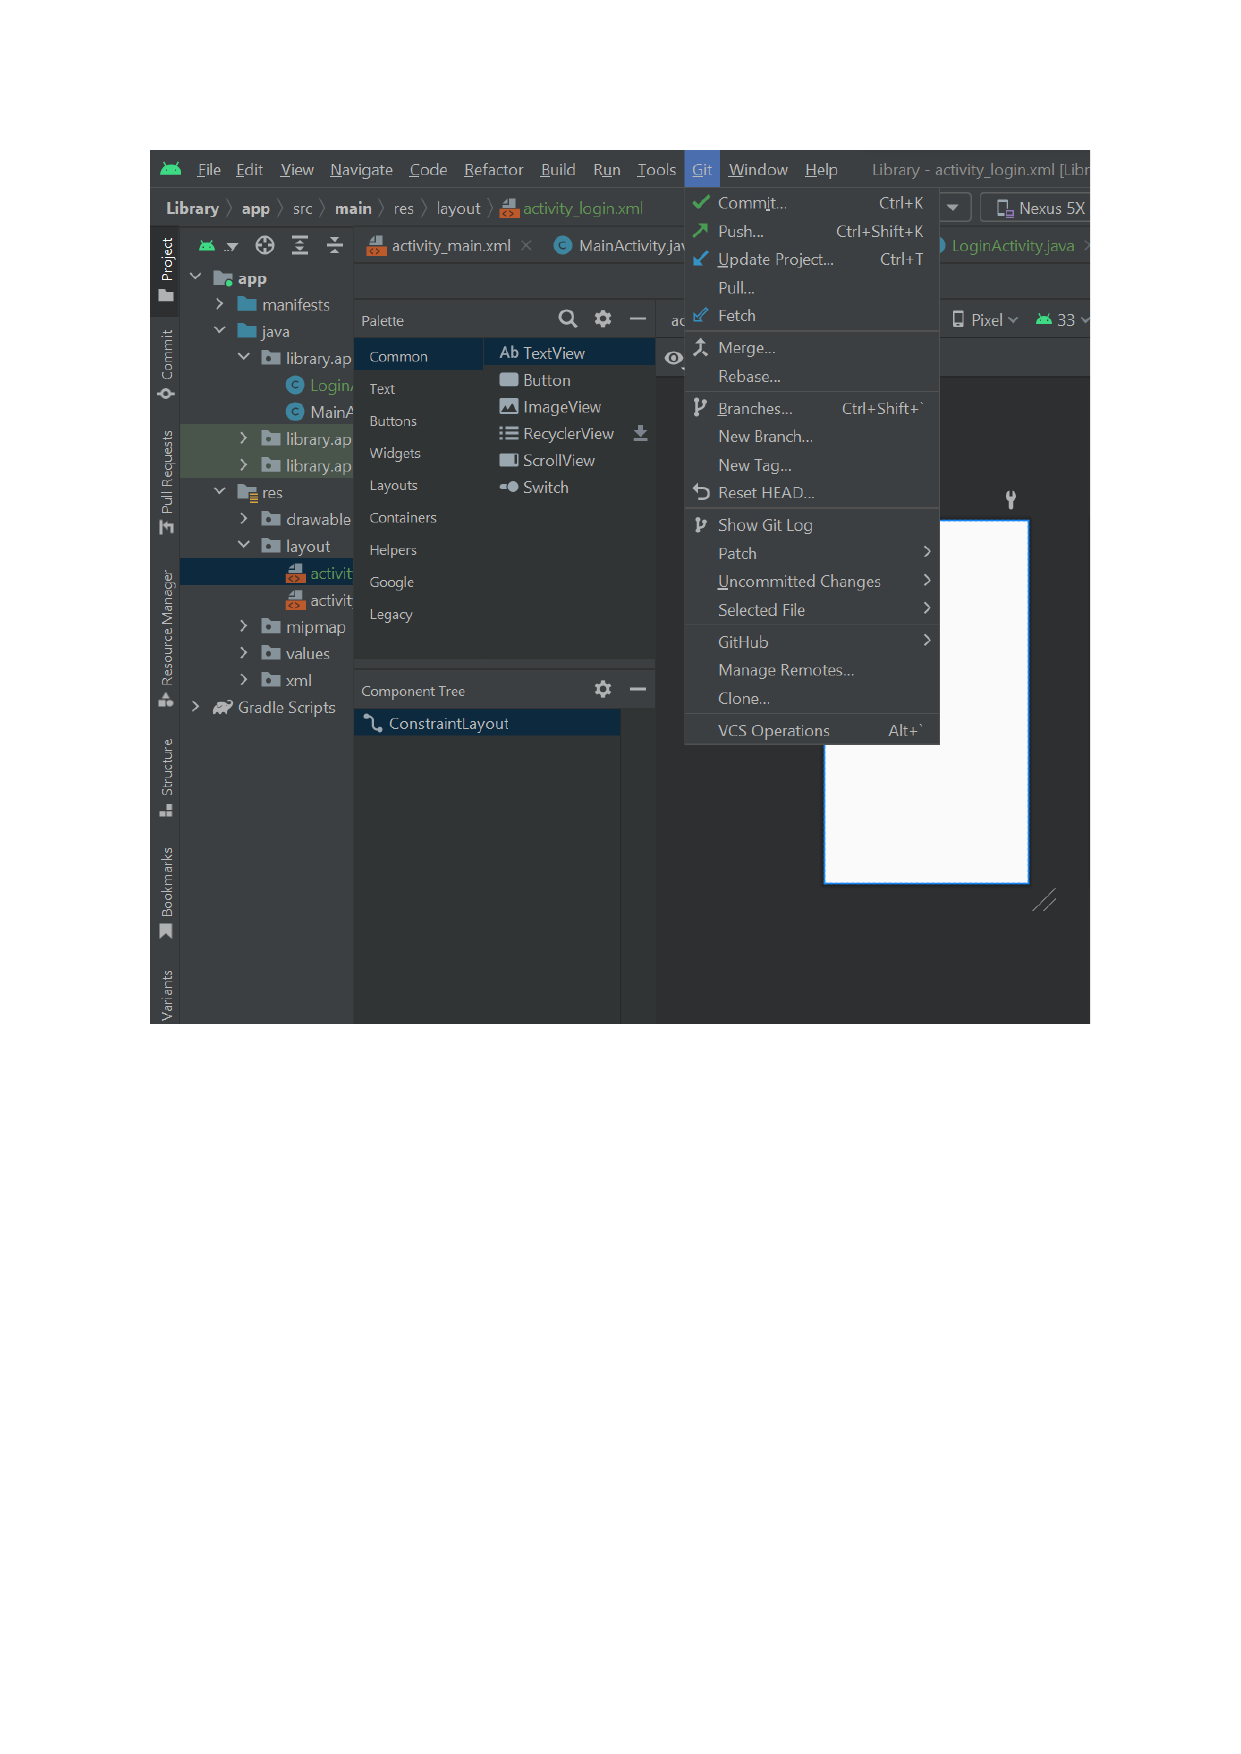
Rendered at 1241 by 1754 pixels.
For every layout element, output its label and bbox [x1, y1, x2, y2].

picture [150, 150, 1091, 1024]
